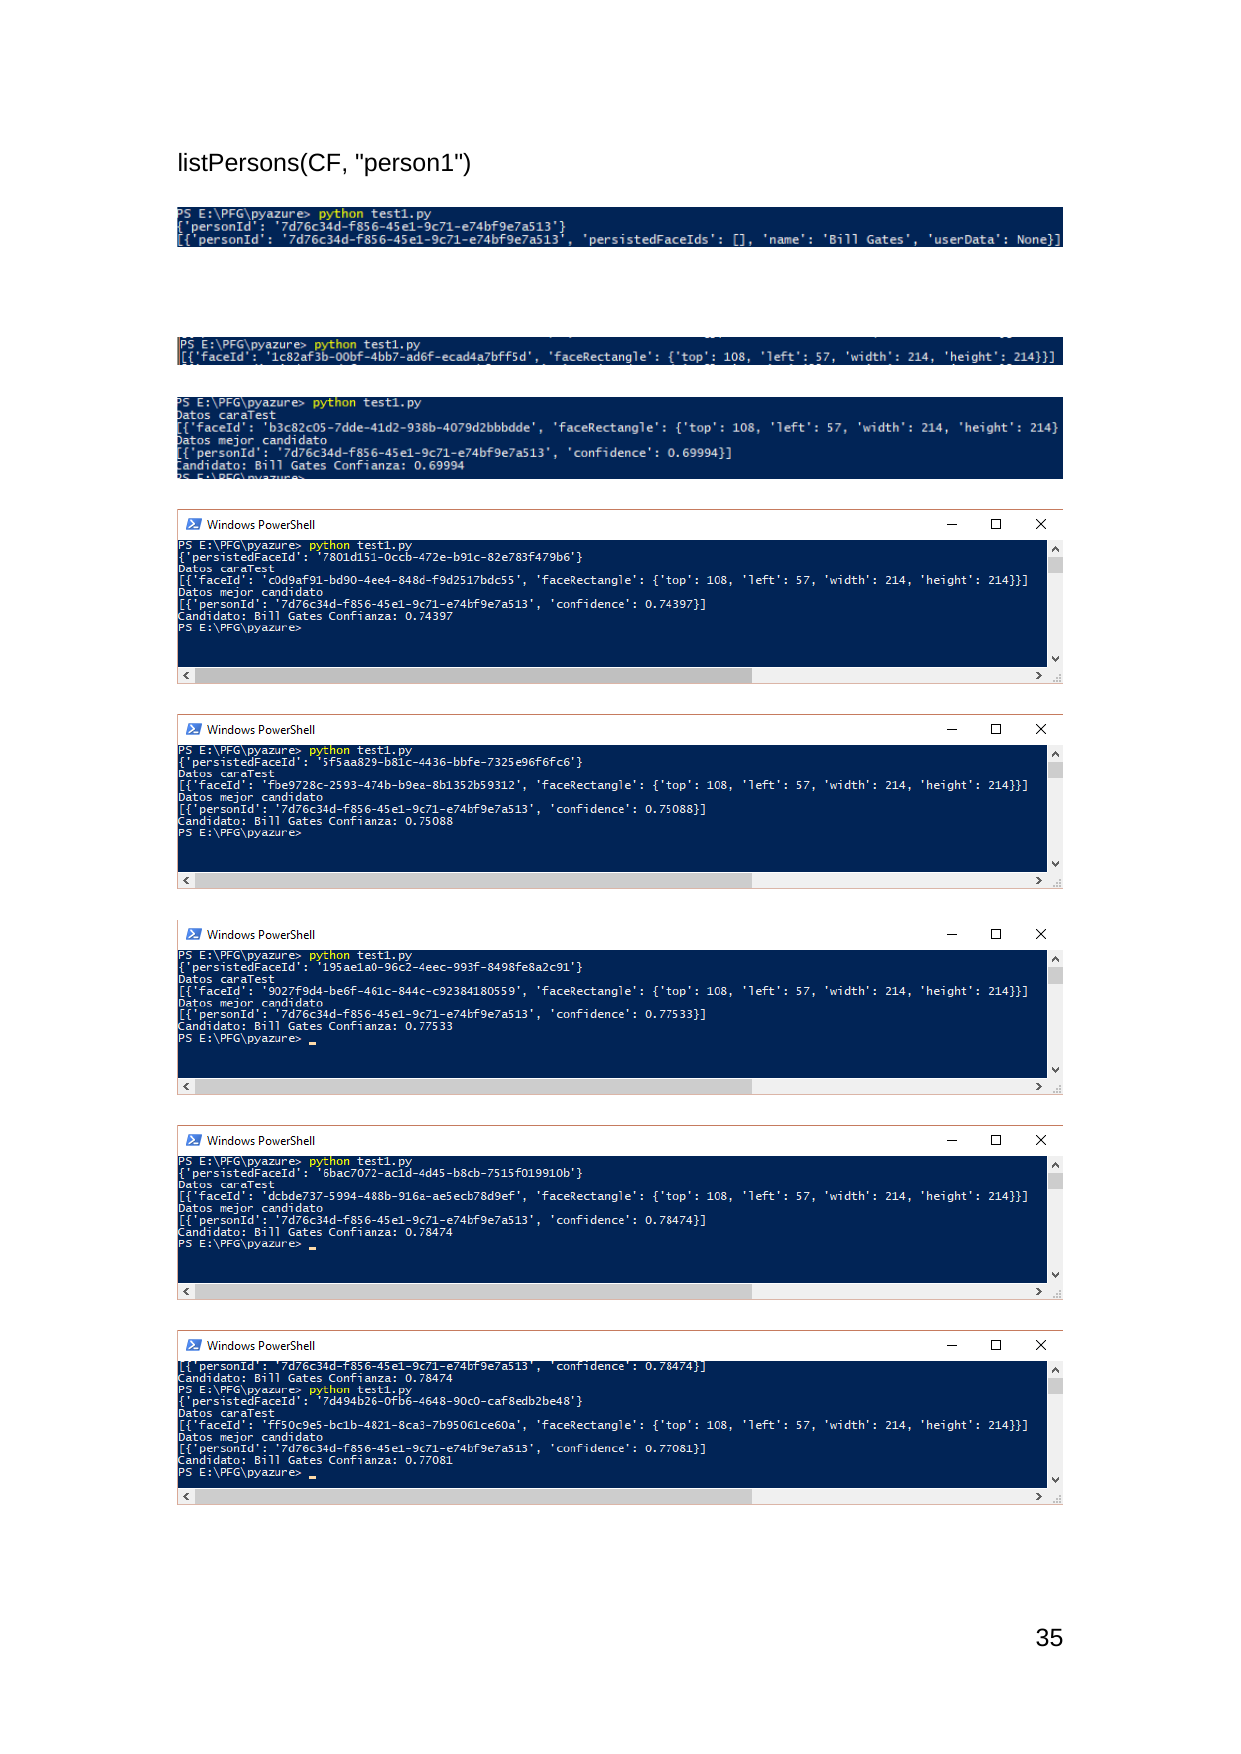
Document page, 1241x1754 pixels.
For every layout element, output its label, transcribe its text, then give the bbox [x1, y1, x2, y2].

picture [177, 337, 1063, 365]
text listPersons(CF, "person1") [177, 148, 1063, 176]
picture [177, 714, 1063, 889]
picture [177, 920, 1063, 1095]
picture [177, 509, 1063, 684]
picture [177, 397, 1063, 479]
picture [177, 1330, 1063, 1505]
picture [177, 1125, 1063, 1300]
picture [177, 207, 1063, 247]
